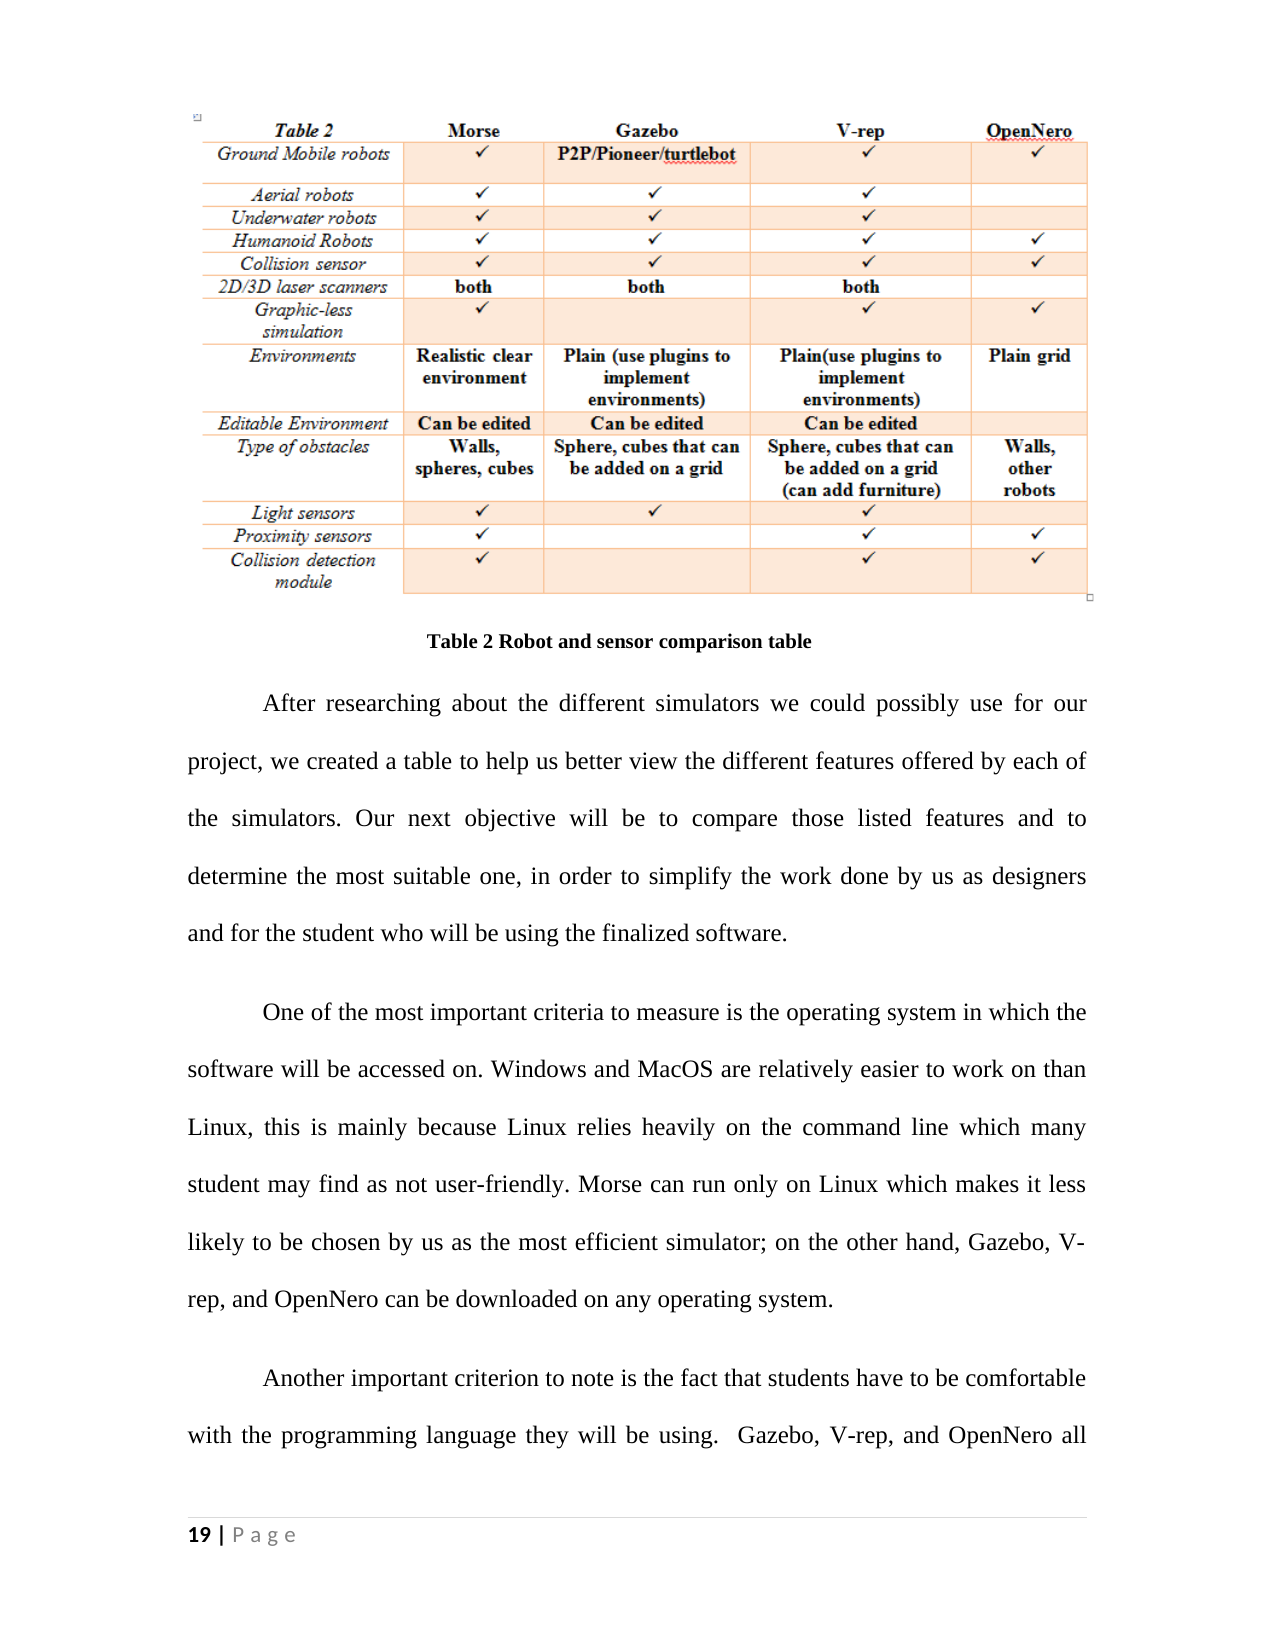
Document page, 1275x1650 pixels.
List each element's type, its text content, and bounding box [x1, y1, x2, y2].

text After researching about the different simulators we could possibly use for our project, we created a table to help us better view the different features offered by each of the simulators. Our next objective will be to compare those listed features and to determine the most suitable one, in order to simplify the work done by us as designers and for the student who will be using the finalized software. [187, 688, 1087, 947]
picture [193, 114, 1094, 617]
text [187, 1363, 1087, 1449]
text One of the most important criteria to measure is the operating system in which the software will be accessed on. Windows and MacOS are relatively easier to work on than Linux, this is mainly because Linux relies heavily on the command line which many student may find as not user-friendly. Morse can run only on Linux which makes it less likely to be chosen by us as the most efficient simulator; on the other hand, Gazebo, V-rep, and OpenNero can be downloaded on any operating system. [187, 997, 1087, 1313]
